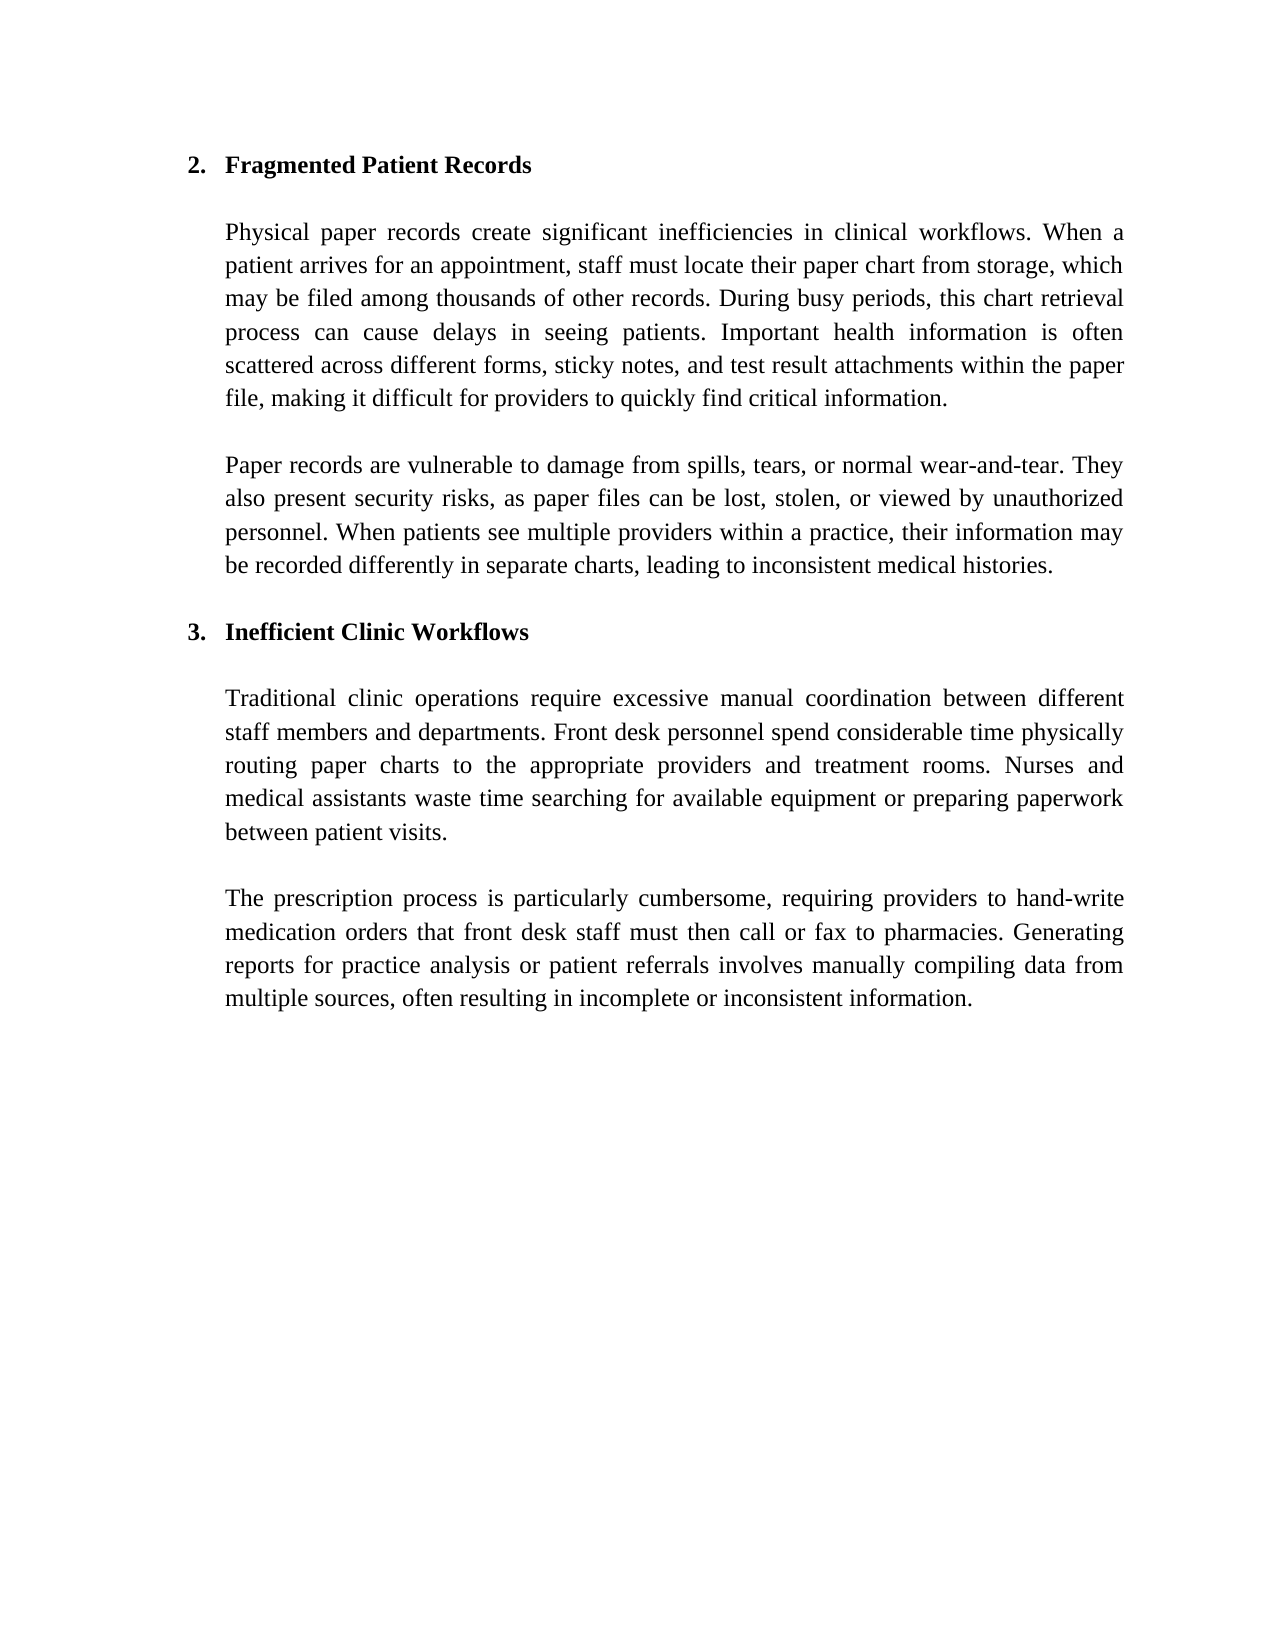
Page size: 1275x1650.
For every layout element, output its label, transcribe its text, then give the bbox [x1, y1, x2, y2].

list The prescription process is particularly cumbersome, requiring providers to hand-write medication orders that front desk staff must then call or fax to pharmacies. Generating reports for practice analysis or patient referrals involves manually compiling data from multiple sources, often resulting in incomplete or inconsistent information. [225, 883, 1125, 1012]
list Physical paper records create significant inefficiencies in clinical workflows. When a patient arrives for an appointment, staff must locate their paper chart from storage, which may be filed among thousands of other records. During busy periods, this chart retrieval process can cause delays in seeing patients. Important health information is often scattered across different forms, sticky notes, and test result attachments within the paper file, making it difficult for providers to quickly find critical information. [225, 217, 1125, 412]
list Inefficient Clinic Workflows [187, 617, 1125, 645]
list Traditional clinic operations require excessive manual coordination between different staff members and departments. Front desk personnel spend considerable time physically routing paper charts to the appropriate providers and treatment rooms. Nurses and medical assistants waste time searching for available equipment or preparing paperwork between patient visits. [225, 683, 1125, 845]
list Fragmented Patient Records [187, 150, 1125, 179]
list Paper records are vulnerable to damage from spills, tears, or normal wear-and-tear. They also present security risks, as paper files can be lost, stolen, or viewed by unauthorized personnel. When patients see multiple providers within a practice, their information may be recorded differently in separate charts, leading to inconsistent medical histories. [225, 450, 1125, 579]
